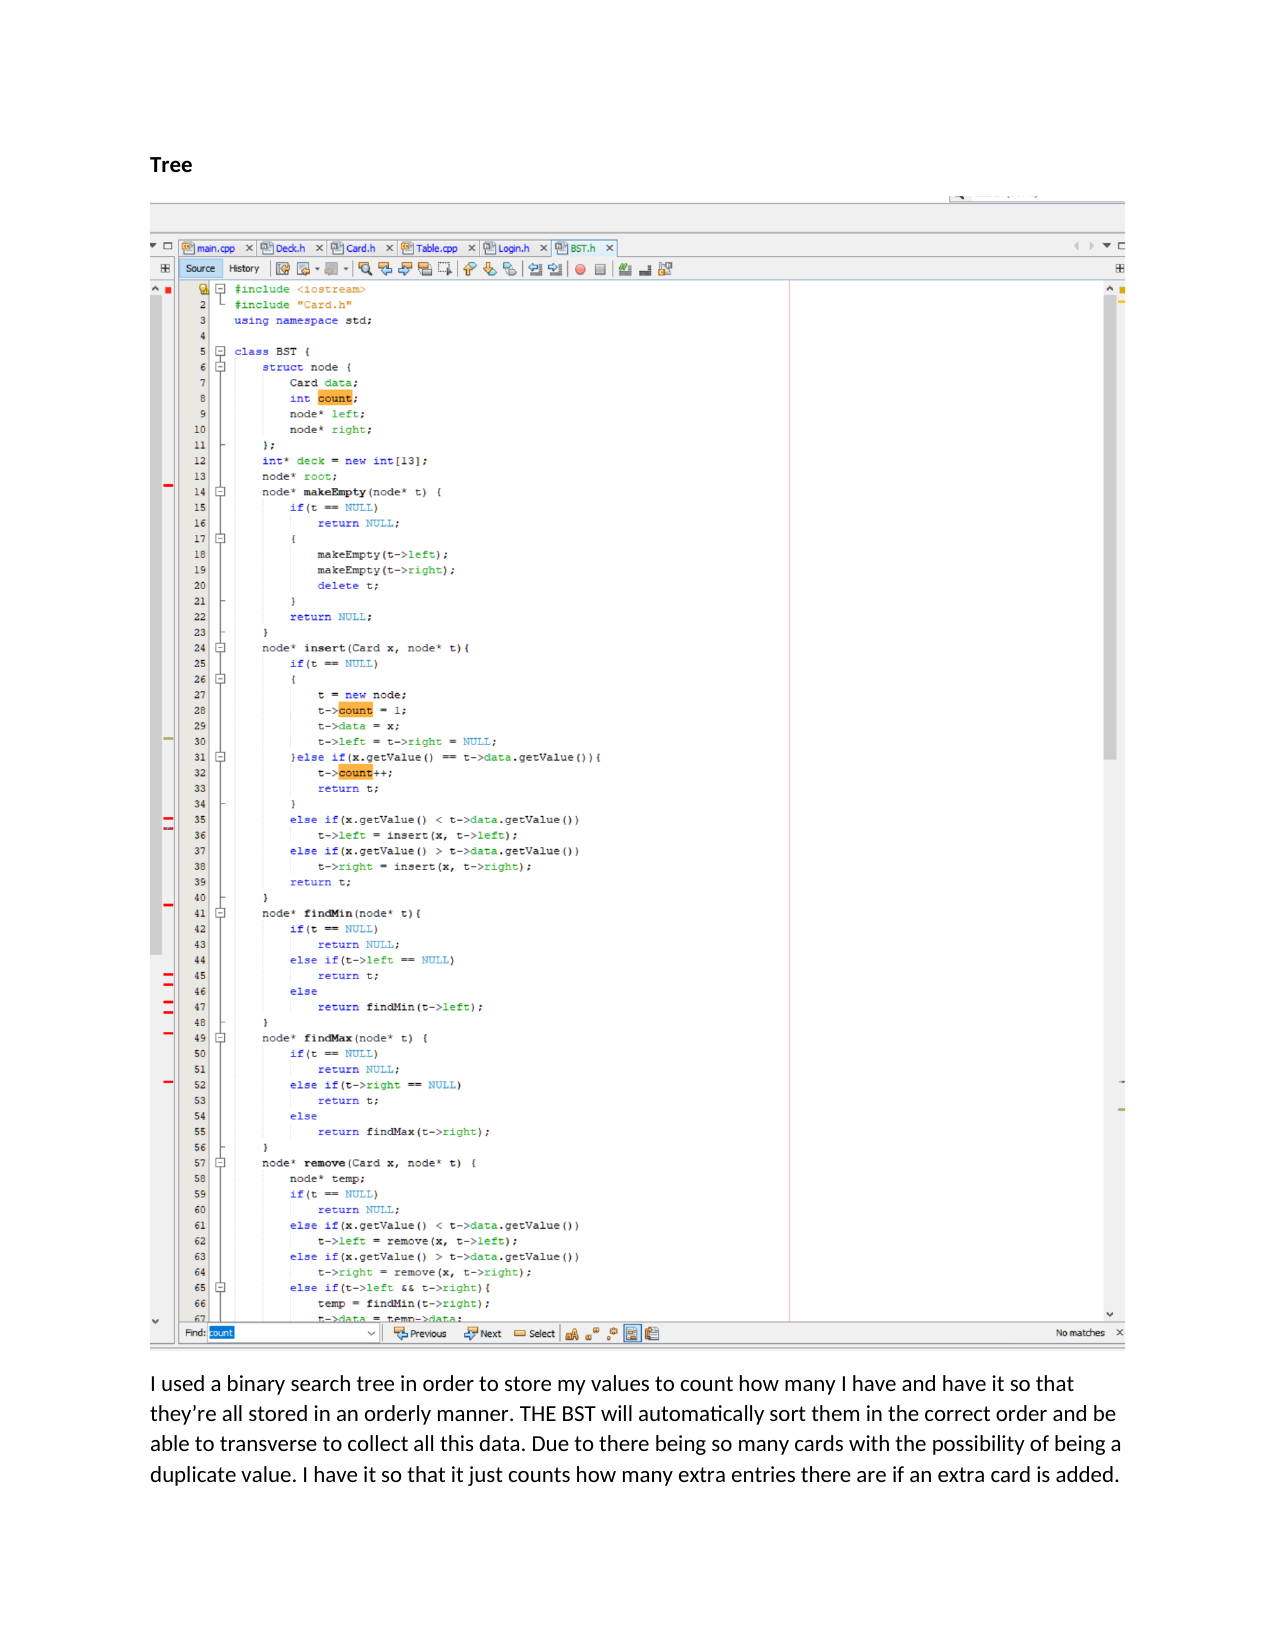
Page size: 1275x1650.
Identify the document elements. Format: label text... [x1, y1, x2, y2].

picture [150, 196, 1125, 1351]
text Tree [150, 150, 1125, 178]
